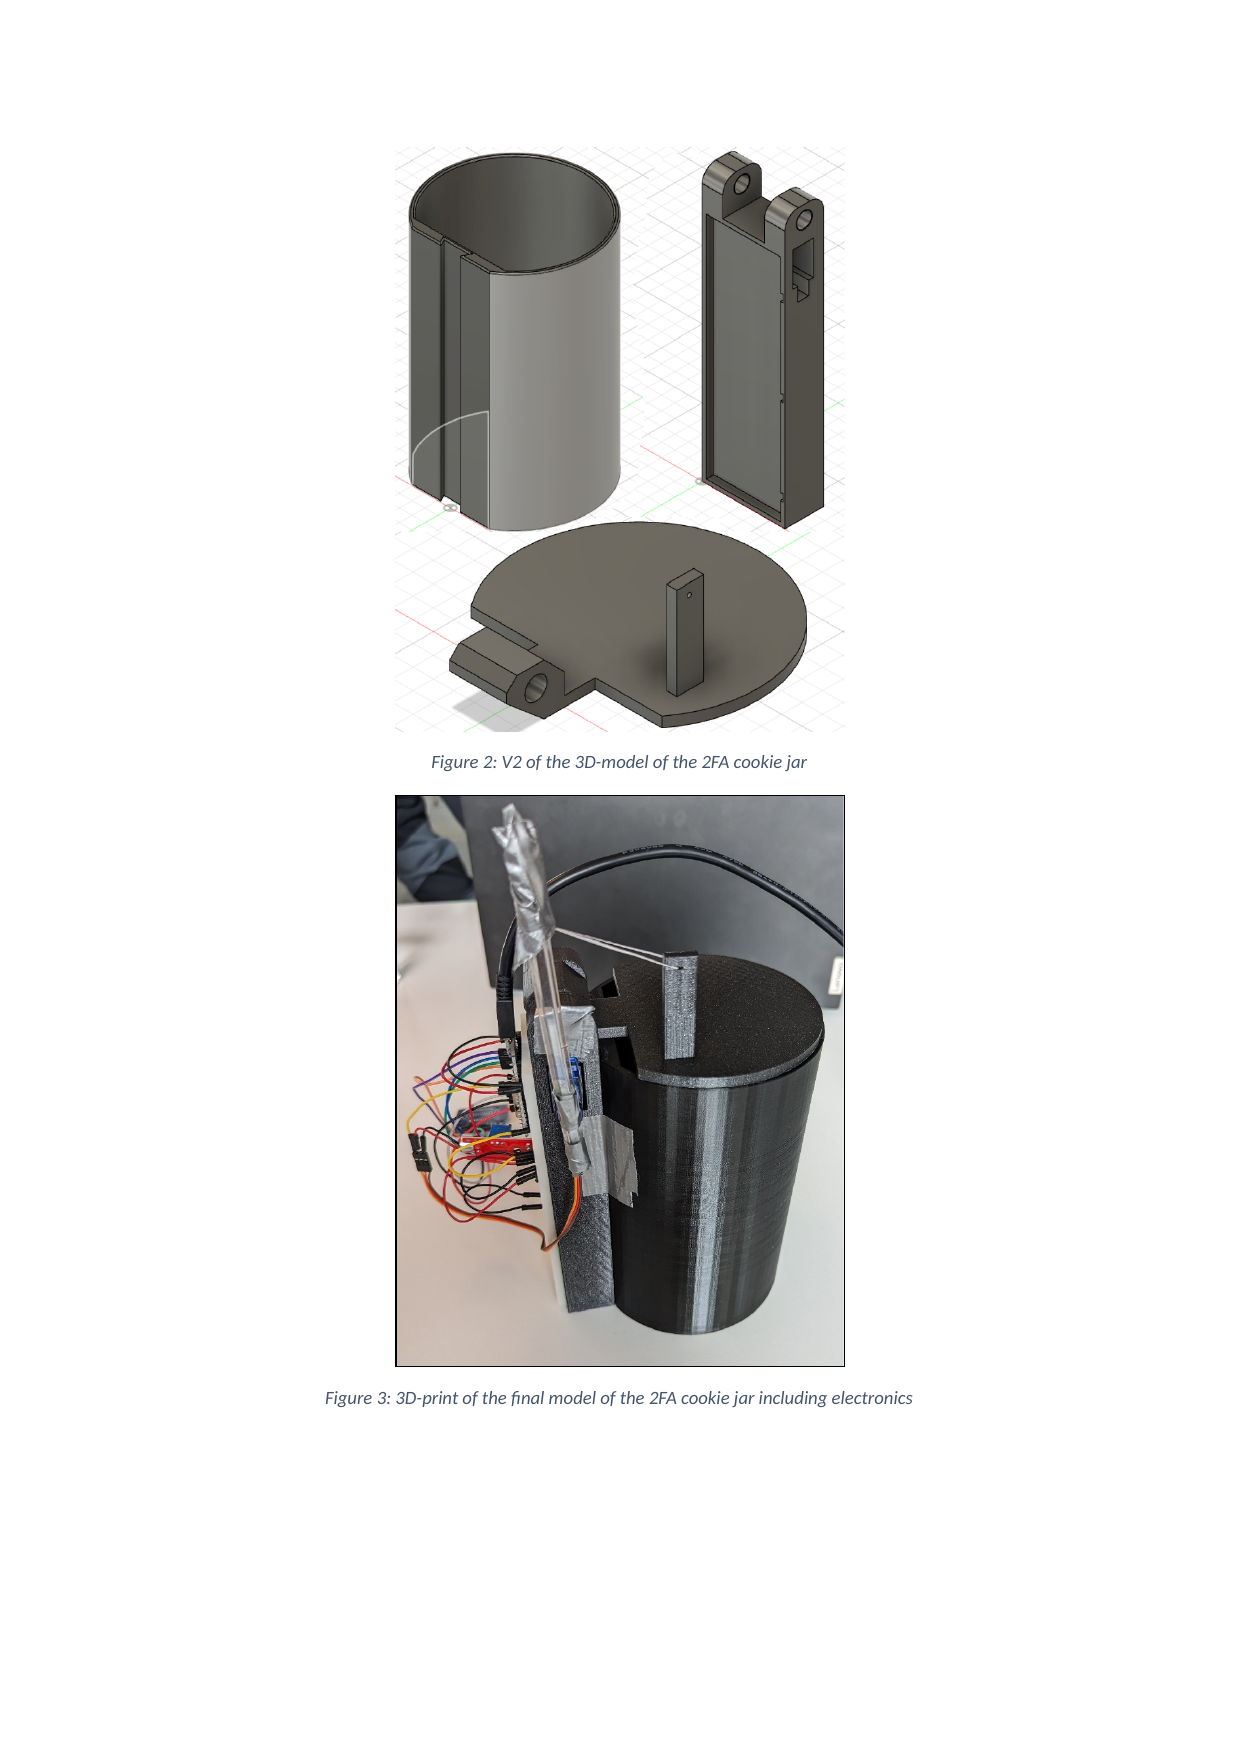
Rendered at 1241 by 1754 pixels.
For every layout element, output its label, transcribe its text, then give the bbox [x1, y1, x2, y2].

text Figure 2: V2 of the 3D-model of the 2FA cookie jar [148, 751, 1093, 774]
picture [395, 147, 845, 732]
text Figure 3: 3D-print of the final model of the 2FA cookie jar including electronics [148, 1386, 1093, 1409]
picture [397, 796, 844, 1366]
